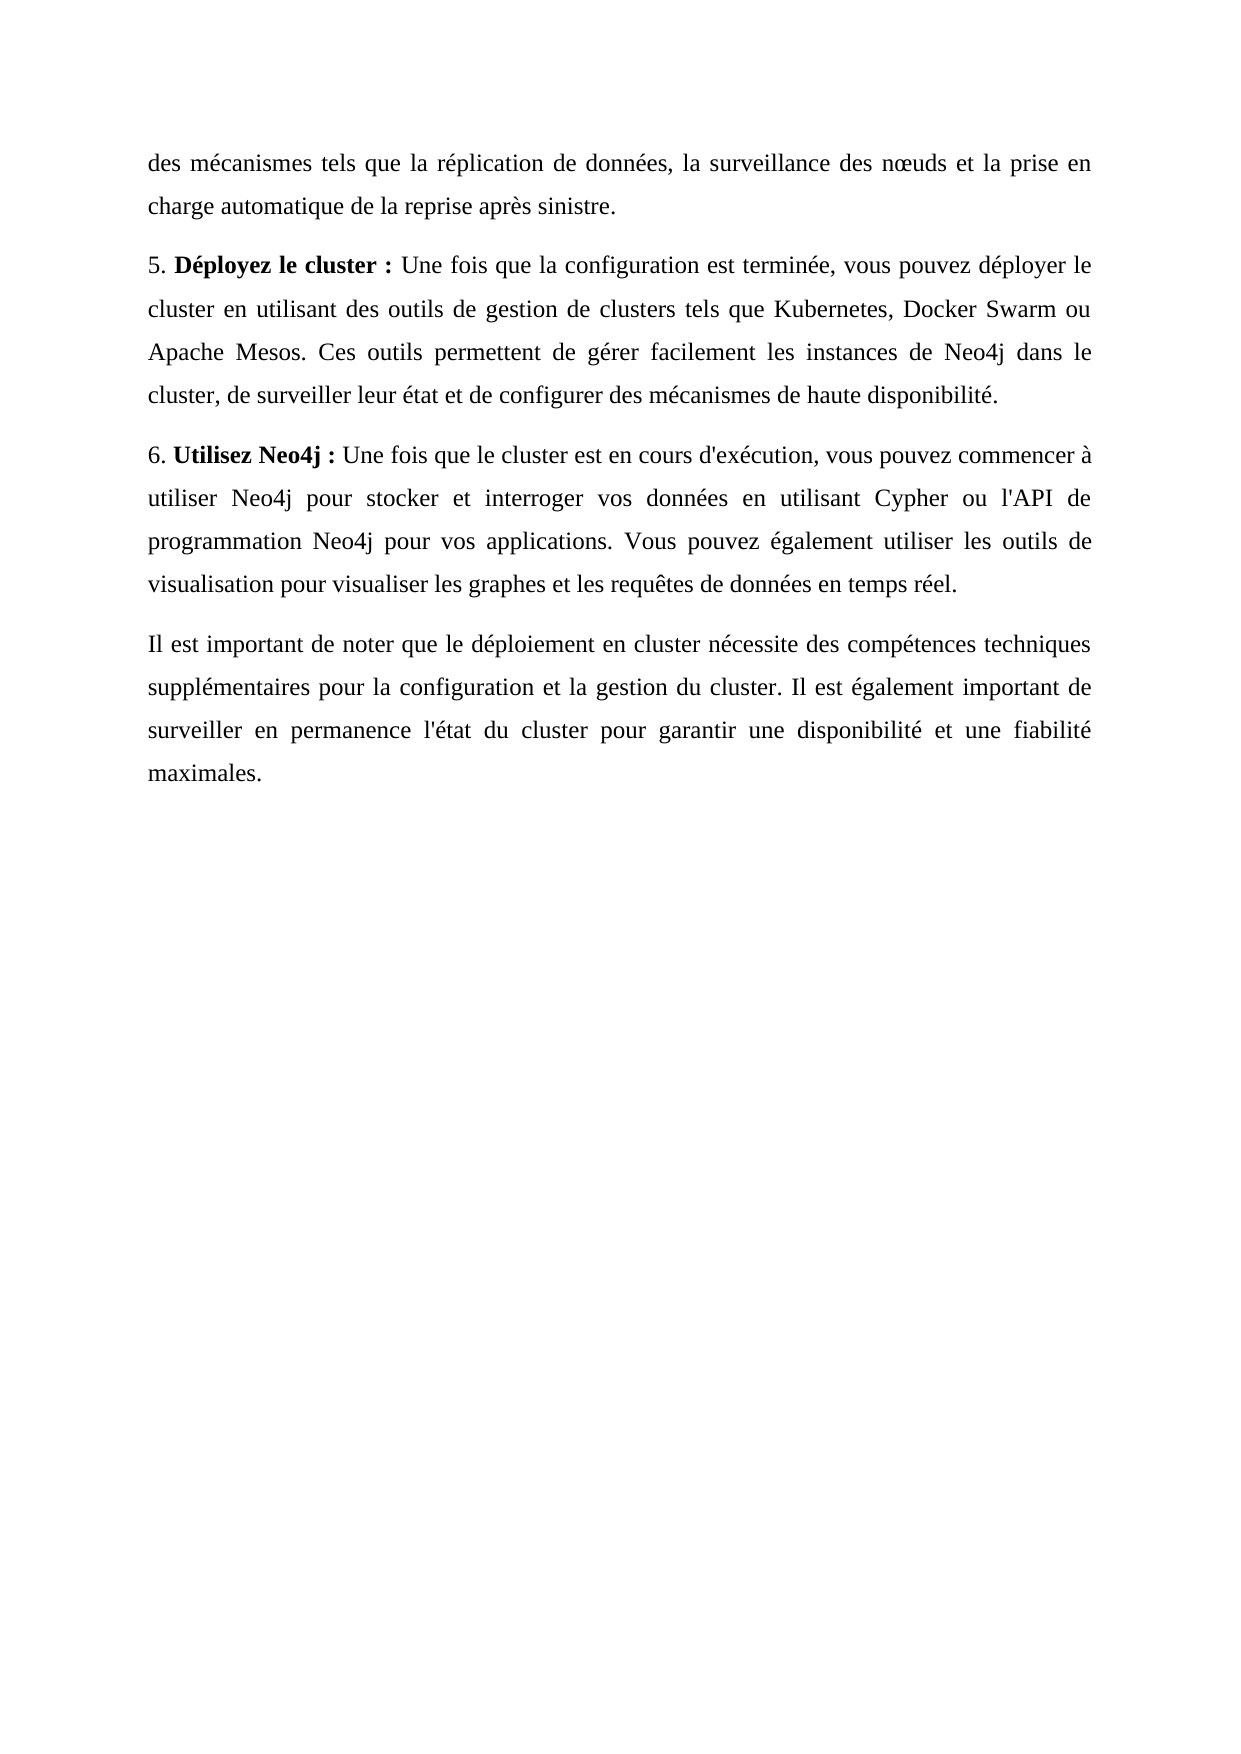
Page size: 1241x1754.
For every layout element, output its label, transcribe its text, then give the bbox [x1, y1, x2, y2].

text Il est important de noter que le déploiement en cluster nécessite des compétences techniques supplémentaires pour la configuration et la gestion du cluster. Il est également important de surveiller en permanence l'état du cluster pour garantir une disponibilité et une fiabilité maximales. [148, 629, 1093, 787]
text 6. Utilisez Neo4j : Une fois que le cluster est en cours d'exécution, vous pouvez commencer à utiliser Neo4j pour stocker et interroger vos données en utilisant Cypher ou l'API de programmation Neo4j pour vos applications. Vous pouvez également utiliser les outils de visualisation pour visualiser les graphes et les requêtes de données en temps réel. [148, 440, 1093, 598]
text 5. Déployez le cluster : Une fois que la configuration est terminée, vous pouvez déployer le cluster en utilisant des outils de gestion de clusters tels que Kubernetes, Docker Swarm ou Apache Mesos. Ces outils permettent de gérer facilement les instances de Neo4j dans le cluster, de surveiller leur état et de configurer des mécanismes de haute disponibilité. [148, 251, 1093, 409]
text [148, 148, 1093, 219]
